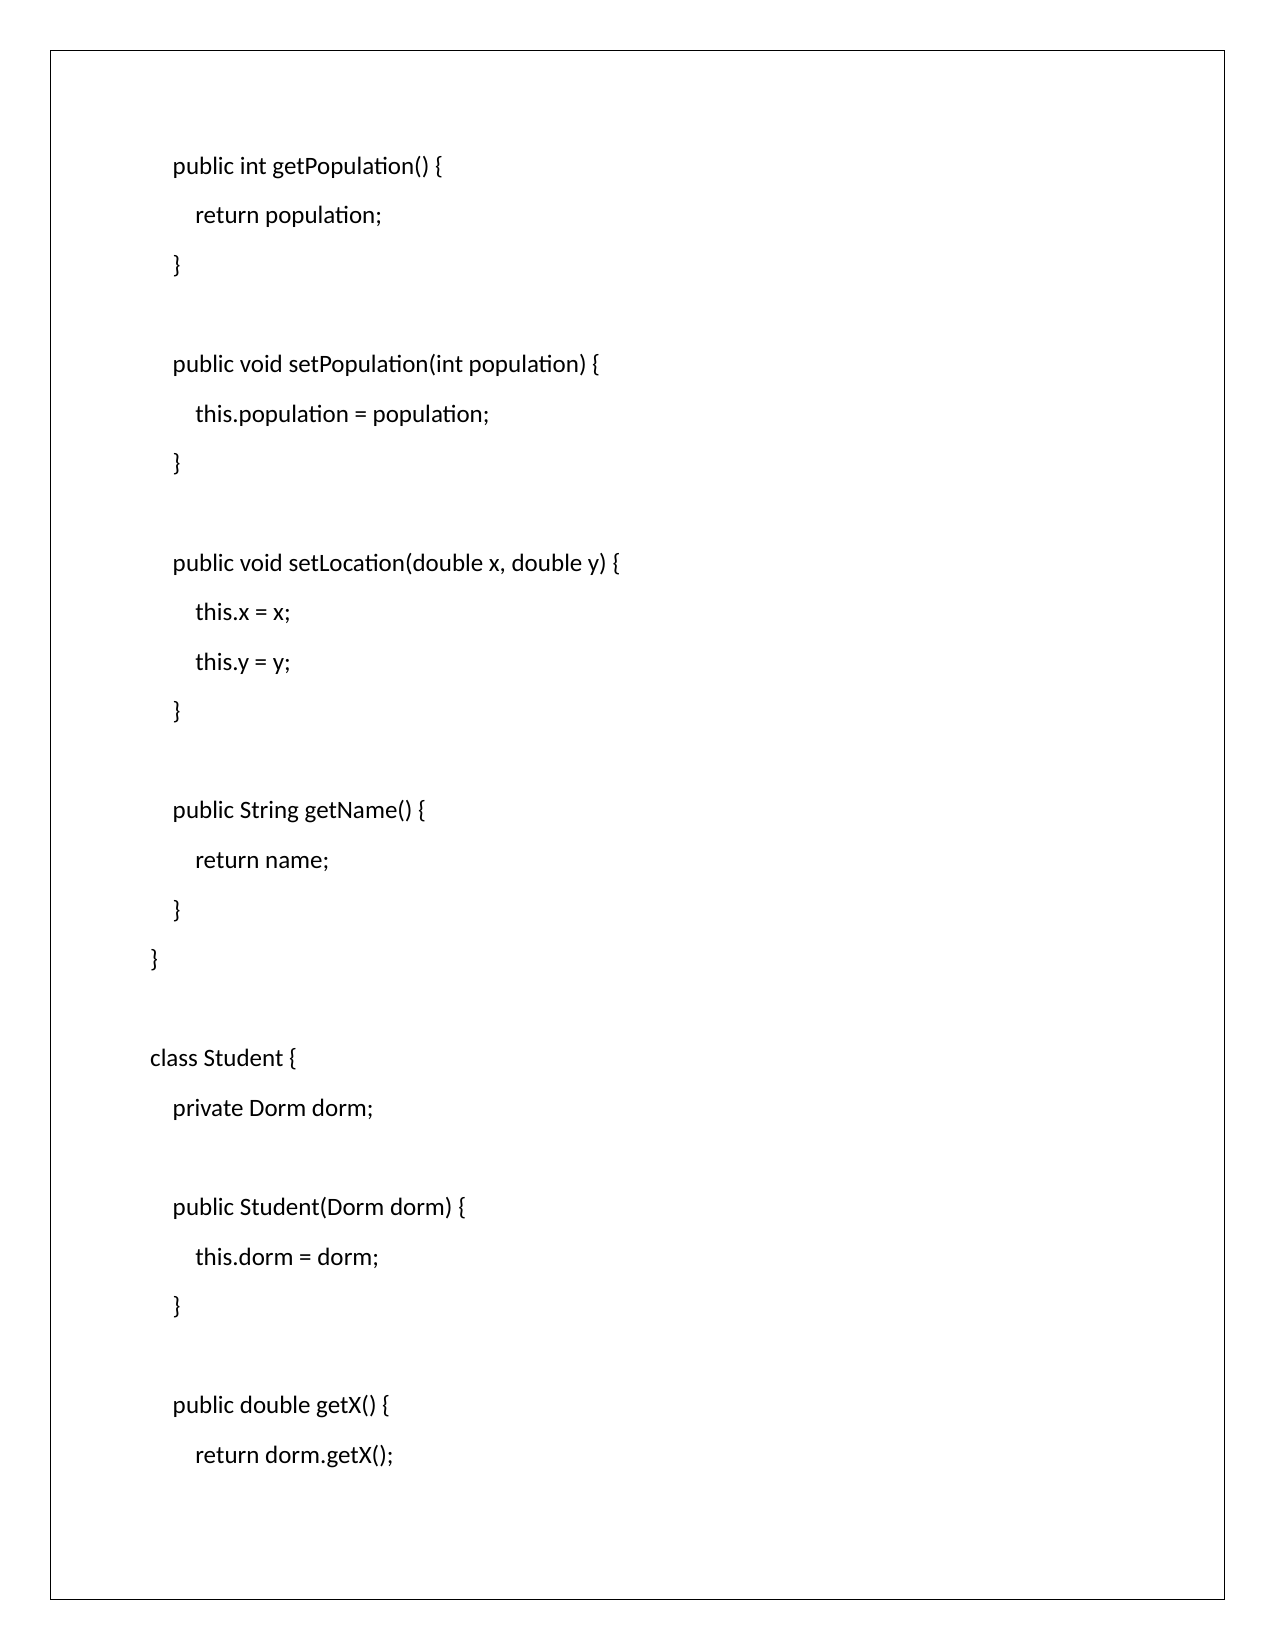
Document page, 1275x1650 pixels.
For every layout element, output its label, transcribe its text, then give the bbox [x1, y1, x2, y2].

text } [150, 249, 1125, 280]
text public void setPopulation(int population) { [150, 348, 1125, 379]
text public Student(Dorm dorm) { [150, 1191, 1125, 1222]
text this.y = y; [150, 646, 1125, 676]
text return name; [150, 844, 1125, 875]
text } [150, 894, 1125, 924]
text public String getName() { [150, 794, 1125, 825]
text } [150, 695, 1125, 726]
text return population; [150, 199, 1125, 230]
text class Student { [150, 1042, 1125, 1073]
text } [150, 1290, 1125, 1321]
text } [150, 943, 1125, 974]
text public int getPopulation() { [150, 150, 1125, 181]
text return dorm.getX(); [150, 1439, 1125, 1470]
text this.x = x; [150, 596, 1125, 627]
text this.dorm = dorm; [150, 1241, 1125, 1271]
text public void setLocation(double x, double y) { [150, 547, 1125, 577]
text public double getX() { [150, 1389, 1125, 1420]
text this.population = population; [150, 398, 1125, 428]
text private Dorm dorm; [150, 1092, 1125, 1123]
text } [150, 447, 1125, 478]
